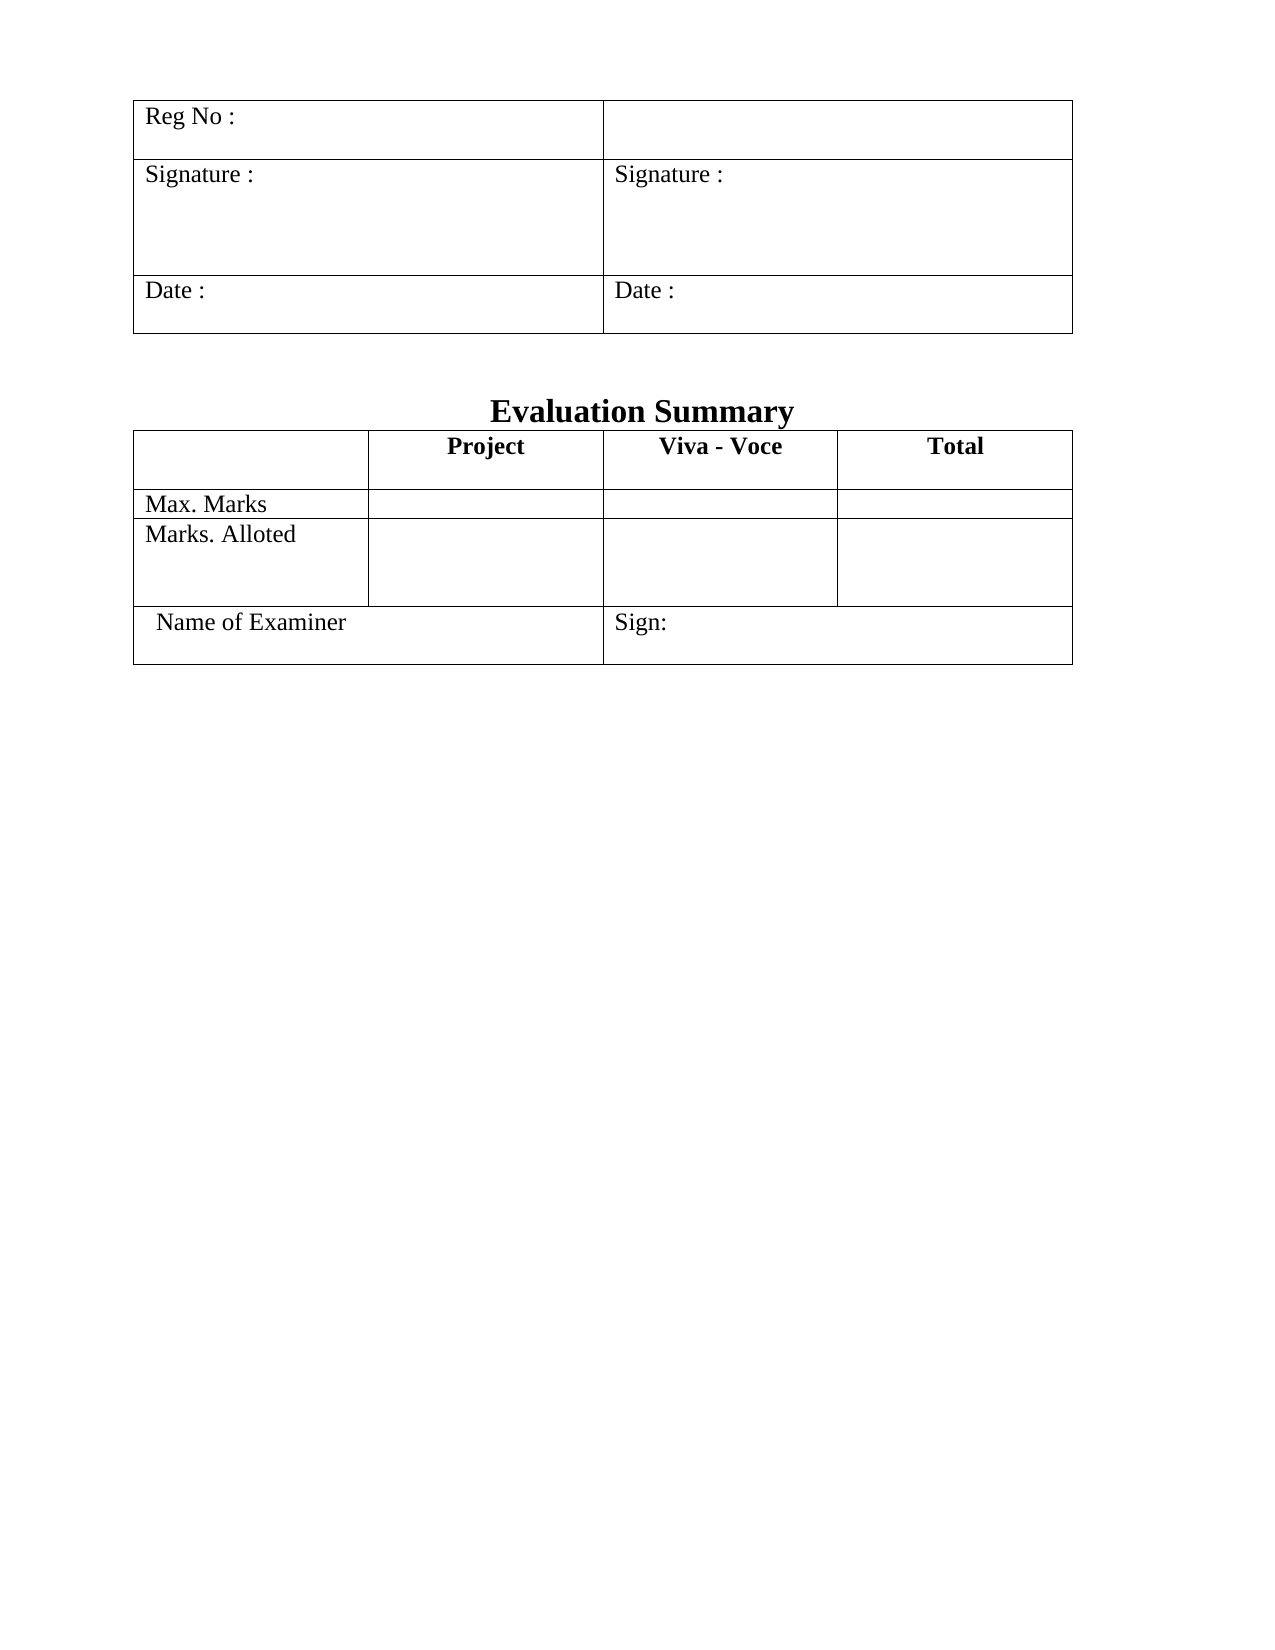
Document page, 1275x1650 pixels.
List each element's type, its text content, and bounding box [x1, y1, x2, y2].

table_cell Date : [134, 276, 603, 333]
table_cell [368, 607, 603, 664]
table_header Viva - Voce [604, 431, 837, 488]
table_cell Name of Examiner [134, 607, 368, 664]
table_cell Max. Marks [134, 490, 368, 518]
table_cell [838, 519, 1072, 606]
table_cell [838, 607, 1072, 664]
table_cell Date : [604, 276, 1072, 333]
table_cell Signature : [604, 160, 1072, 274]
table_cell [604, 101, 1072, 158]
table_cell [604, 519, 837, 606]
table_header [134, 431, 368, 488]
table_cell Signature : [134, 160, 603, 274]
table_header Project [369, 431, 603, 488]
table_cell Reg No : [134, 101, 603, 158]
table_header Total [838, 431, 1072, 488]
text Evaluation Summary [133, 392, 1152, 430]
table_cell [369, 490, 603, 518]
table_cell [604, 490, 837, 518]
table_cell [369, 519, 603, 606]
table_cell Sign: [604, 607, 838, 664]
table_cell Marks. Alloted [134, 519, 368, 606]
table_cell [838, 490, 1072, 518]
